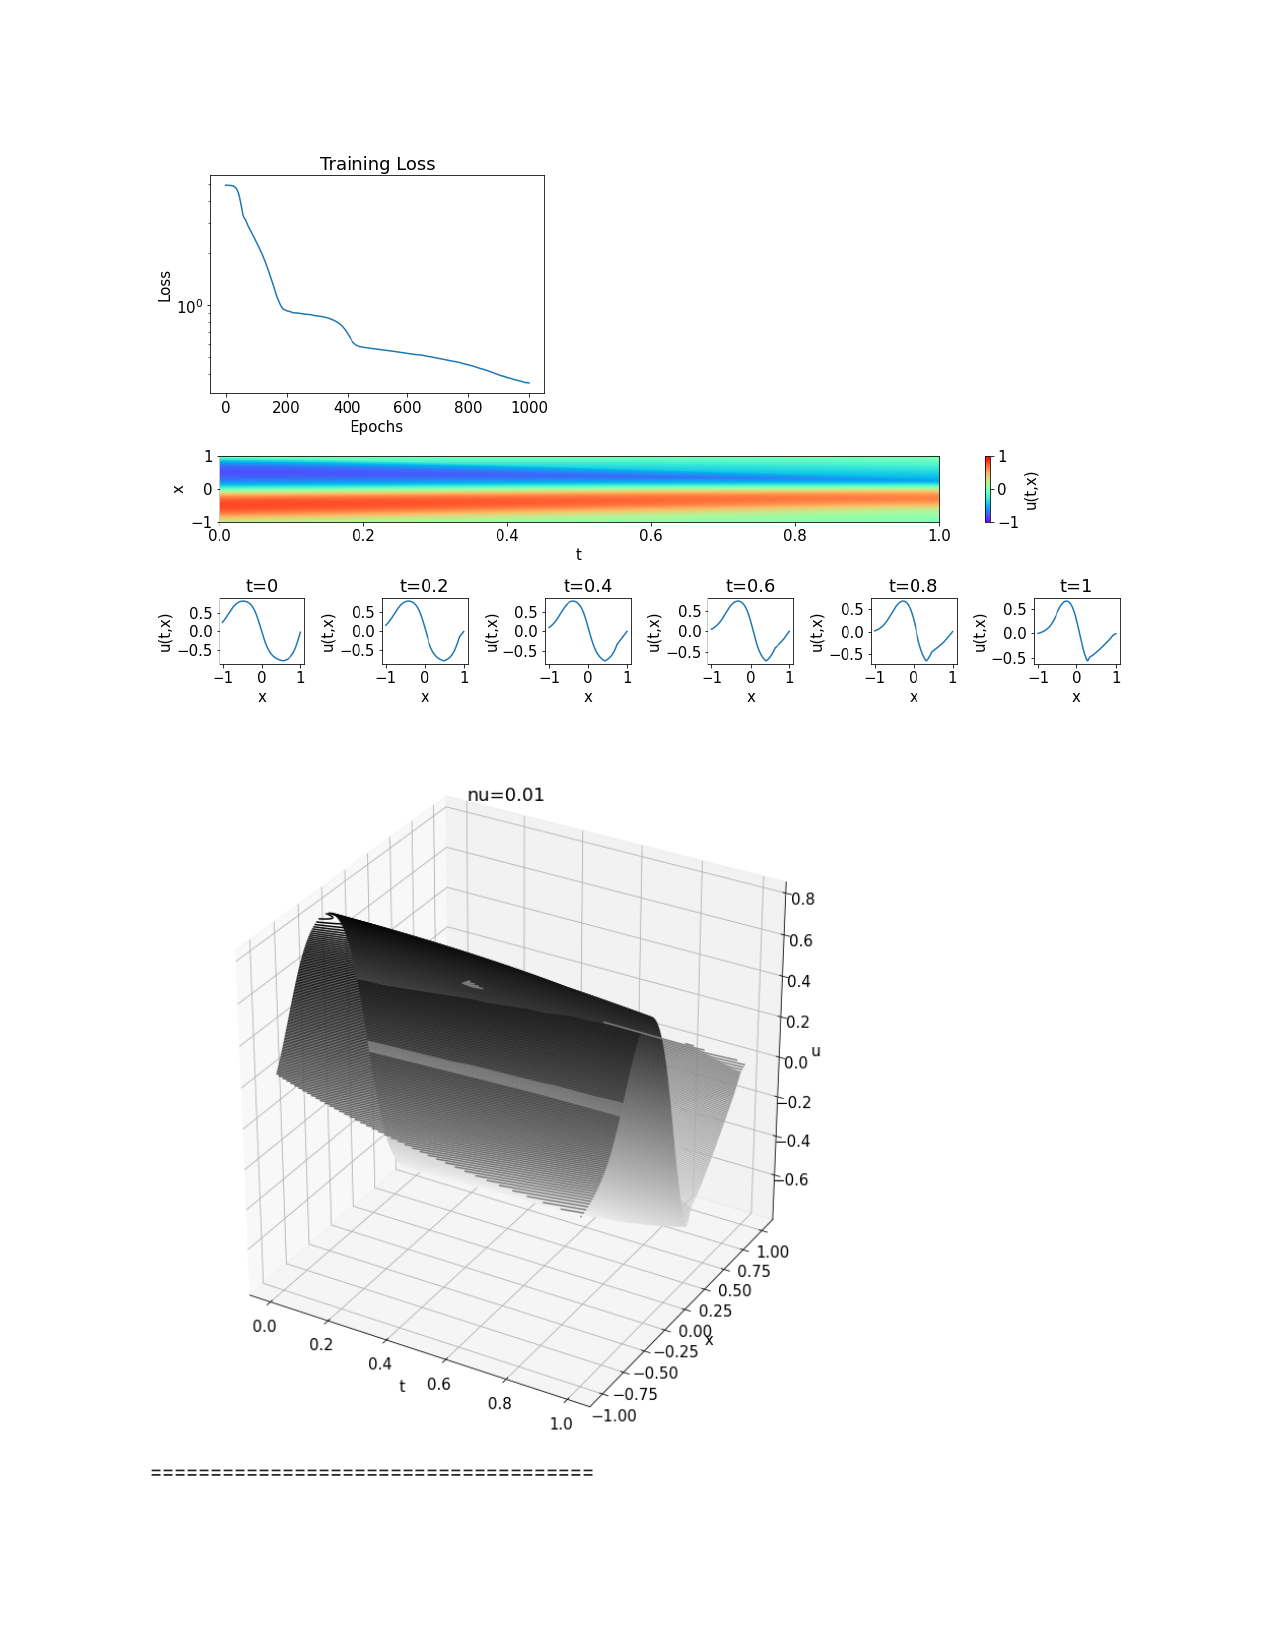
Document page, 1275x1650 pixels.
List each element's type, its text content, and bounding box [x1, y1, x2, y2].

picture [150, 744, 862, 1457]
text ===================================== [150, 1460, 1125, 1486]
picture [150, 150, 554, 440]
picture [150, 443, 1125, 711]
